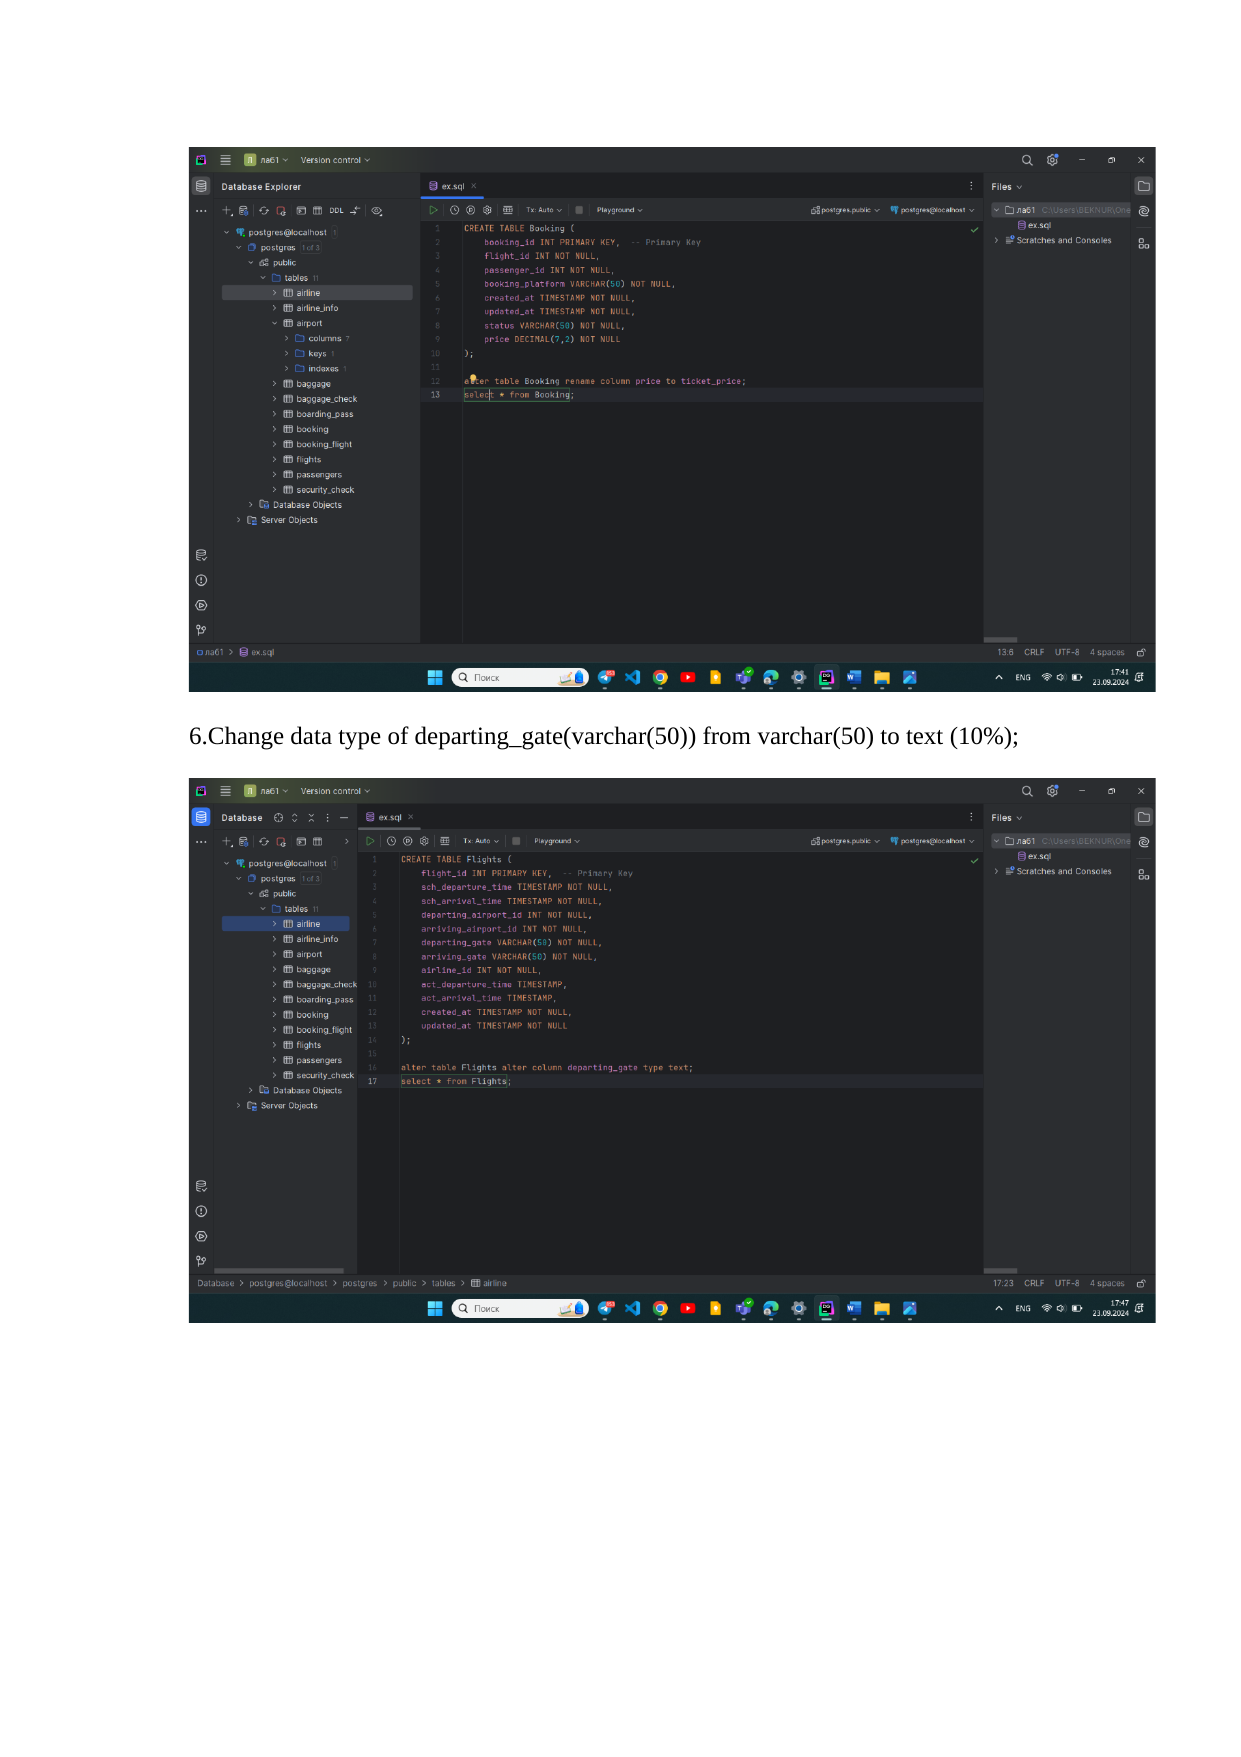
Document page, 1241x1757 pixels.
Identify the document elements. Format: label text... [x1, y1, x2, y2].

picture [188, 147, 1156, 692]
title 6.Change data type of departing_gate(varchar(50)) from varchar(50) to text (10%); [189, 721, 1088, 750]
picture [188, 778, 1156, 1323]
